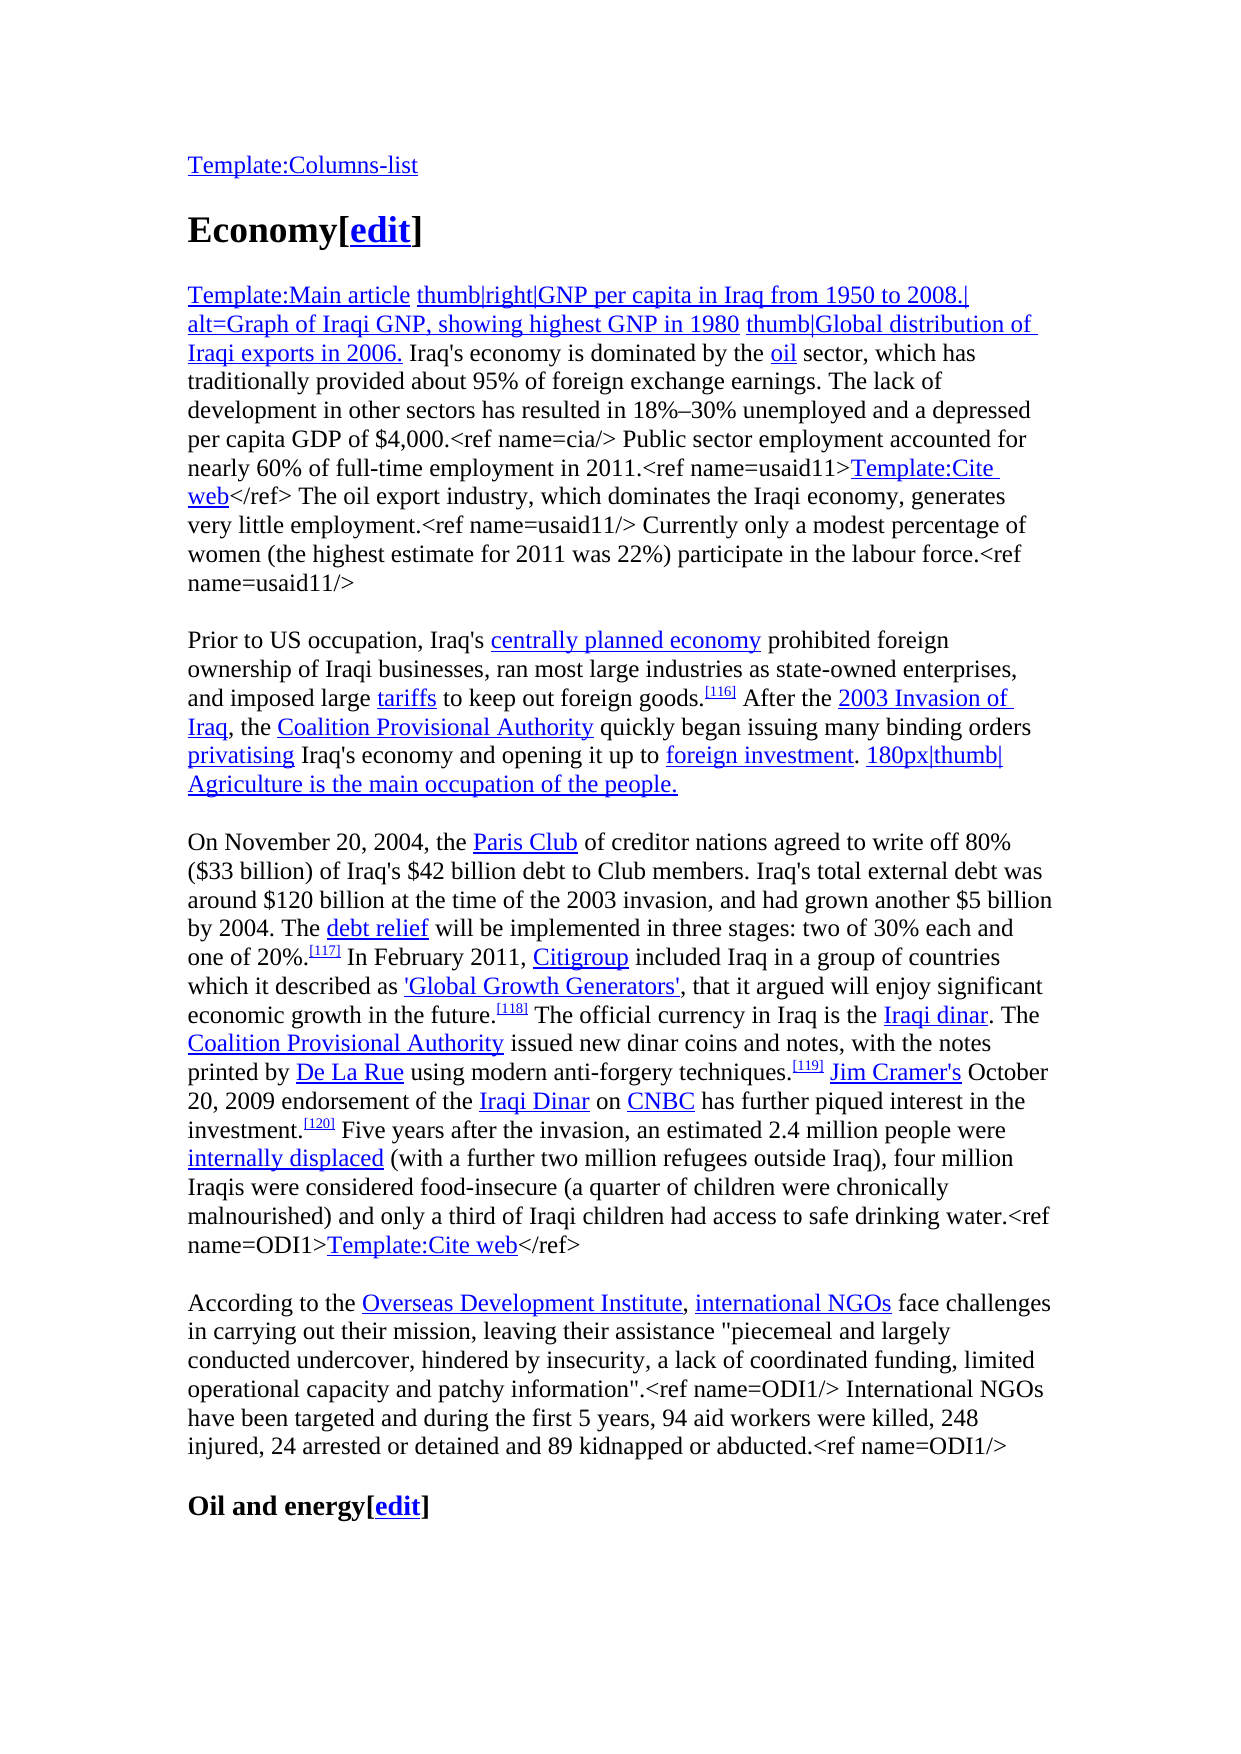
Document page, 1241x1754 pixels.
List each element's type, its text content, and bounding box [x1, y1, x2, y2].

text According to the Overseas Development Institute, international NGOs face challenges in carrying out their mission, leaving their assistance "piecemeal and largely conducted undercover, hindered by insecurity, a lack of coordinated funding, limited operational capacity and patchy information".<ref name=ODI1/> International NGOs have been targeted and during the first 5 years, 94 aid workers were killed, 248 injured, 24 arrested or detained and 89 kidnapped or abducted.<ref name=ODI1/> [187, 1288, 1053, 1460]
text Template:Main article thumb|right|GNP per capita in Iraq from 1950 to 2008.|alt=Graph of Iraqi GNP, showing highest GNP in 1980 thumb|Global distribution of Iraqi exports in 2006. Iraq's economy is dominated by the oil sector, which has traditionally provided about 95% of foreign exchange earnings. The lack of development in other sectors has resulted in 18%–30% unemployed and a depressed per capita GDP of $4,000.<ref name=cia/> Public sector employment accounted for nearly 60% of full-time employment in 2011.<ref name=usaid11>Template:Cite web</ref> The oil export industry, which dominates the Iraqi economy, generates very little employment.<ref name=usaid11/> Currently only a modest percentage of women (the highest estimate for 2011 was 22%) participate in the labour force.<ref name=usaid11/> [187, 280, 1053, 596]
subtitle Oil and energy[edit] [187, 1489, 1053, 1522]
text Prior to US occupation, Iraq's centrally planned economy prohibited foreign ownership of Iraqi businesses, ran most large industries as state-owned enterprises, and imposed large tariffs to keep out foreign goods.[116] After the 2003 Invasion of Iraq, the Coalition Provisional Authority quickly began issuing many binding orders privatising Iraq's economy and opening it up to foreign investment. 180px|thumb|Agriculture is the main occupation of the people. [187, 626, 1053, 798]
subtitle Economy[edit] [187, 208, 1053, 251]
text Template:Columns-list [187, 150, 1053, 179]
text On November 20, 2004, the Paris Club of creditor nations agreed to write off 80% ($33 billion) of Iraq's $42 billion debt to Club members. Iraq's total external debt was around $120 billion at the time of the 2003 invasion, and had grown another $5 billion by 2004. The debt relief will be implemented in three stages: two of 30% each and one of 20%.[117] In February 2011, Citigroup included Iraq in a group of countries which it described as 'Global Growth Generators', that it argued will enjoy significant economic growth in the future.[118] The official currency in Iraq is the Iraqi dinar. The Coalition Provisional Authority issued new dinar coins and notes, with the notes printed by De La Rue using modern anti-forgery techniques.[119] Jim Cramer's October 20, 2009 endorsement of the Iraqi Dinar on CNBC has further piqued interest in the investment.[120] Five years after the invasion, an estimated 2.4 million people were internally displaced (with a further two million refugees outside Iraq), four million Iraqis were considered food-insecure (a quarter of children were chronically malnourished) and only a third of Iraqi children had access to safe drinking water.<ref name=ODI1>Template:Cite web</ref> [187, 827, 1053, 1258]
